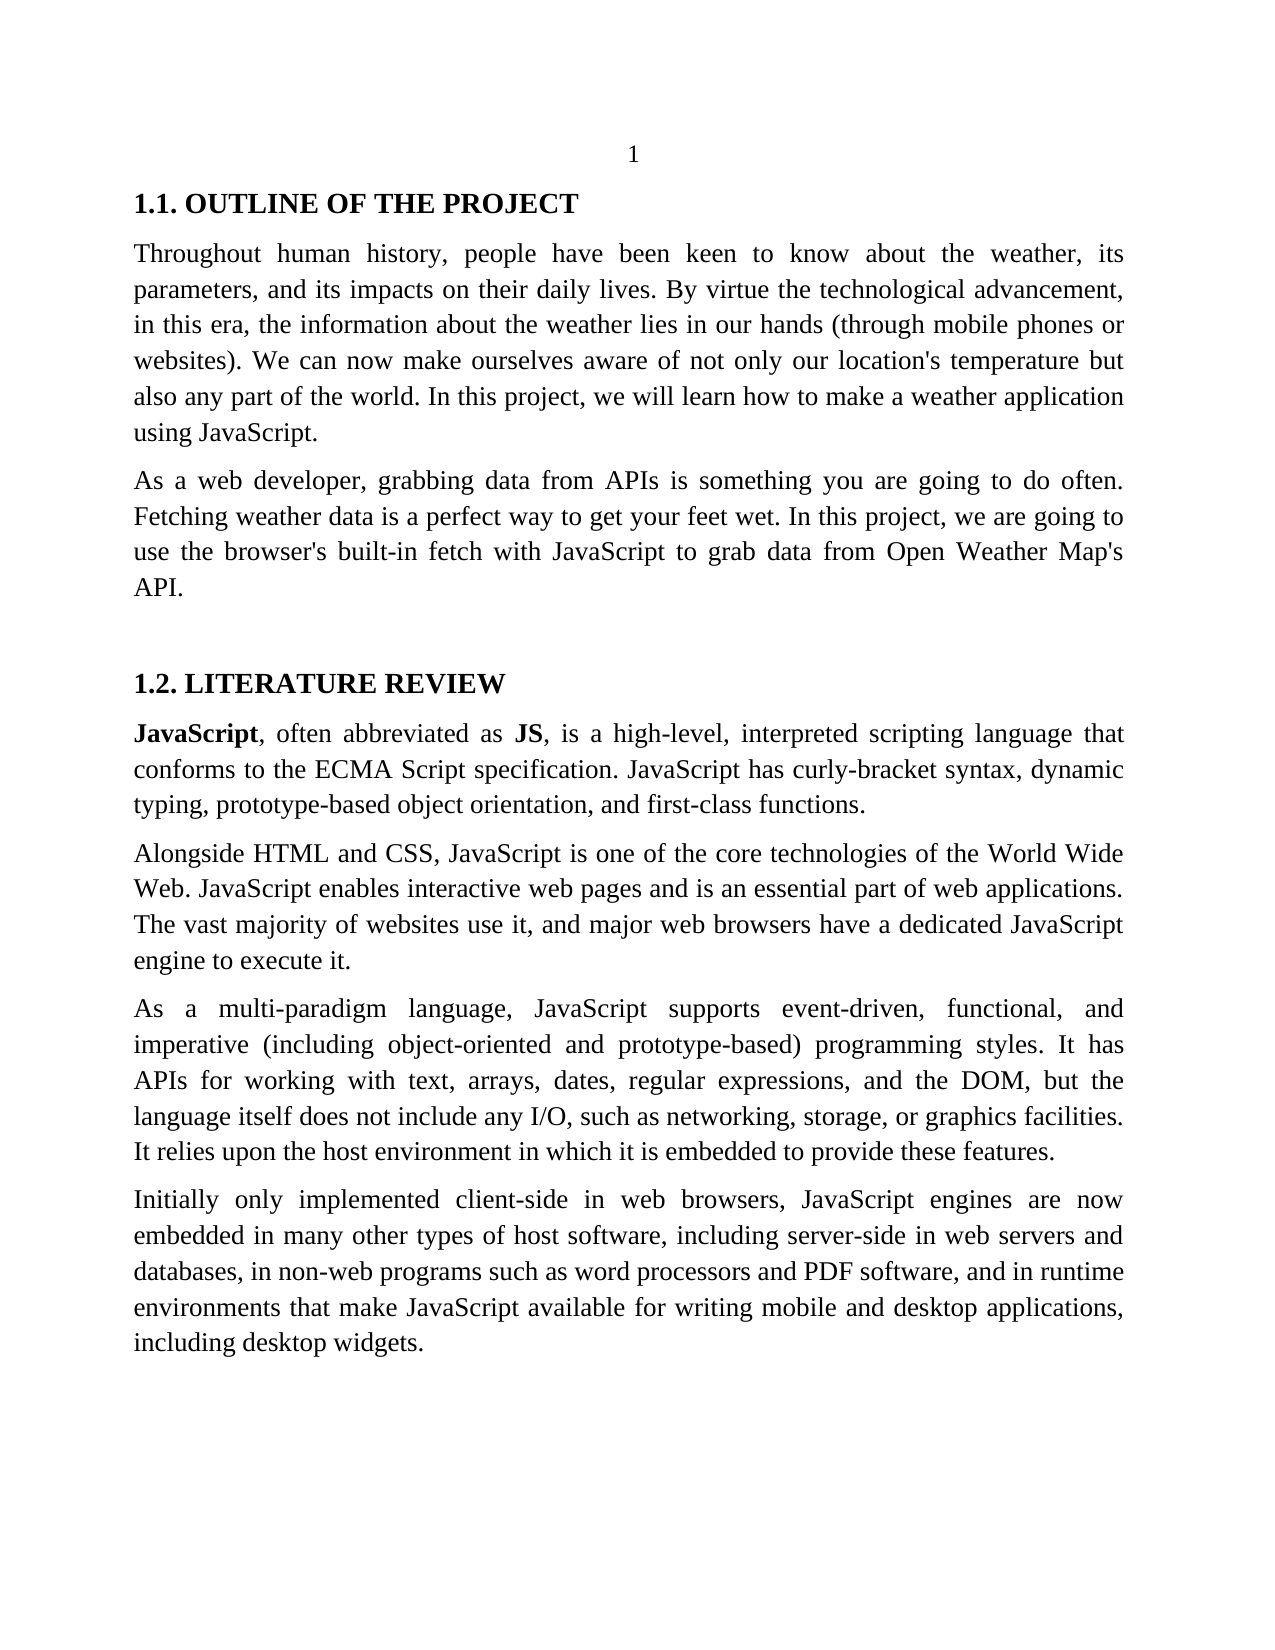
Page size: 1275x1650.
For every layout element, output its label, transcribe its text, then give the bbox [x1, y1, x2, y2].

text Initially only implemented client-side in web browsers, JavaScript engines are now embedded in many other types of host software, including server-side in web servers and databases, in non-web programs such as word processors and PDF software, and in runtime environments that make JavaScript available for writing mobile and desktop applications, including desktop widgets. [133, 1184, 1125, 1358]
text 1.1. OUTLINE OF THE PROJECT [133, 186, 1125, 219]
text As a multi-paradigm language, JavaScript supports event-driven, functional, and imperative (including object-oriented and prototype-based) programming styles. It has APIs for working with text, arrays, dates, regular expressions, and the DOM, but the language itself does not include any I/O, such as networking, storage, or graphics facilities. It relies upon the host environment in which it is embedded to provide these features. [133, 992, 1125, 1166]
text JavaScript, often abbreviated as JS, is a high-level, interpreted scripting language that conforms to the ECMA Script specification. JavaScript has curly-bracket syntax, dynamic typing, prototype-based object orientation, and first-class functions. [133, 717, 1125, 820]
text Alongside HTML and CSS, JavaScript is one of the core technologies of the World Wide Web. JavaScript enables interactive web pages and is an essential part of web applications. The vast majority of websites use it, and major web browsers have a dedicated JavaScript engine to execute it. [133, 837, 1125, 975]
text Throughout human history, people have been keen to know about the weather, its parameters, and its impacts on their daily lives. By virtue the technological advancement, in this era, the information about the weather lies in our hands (through mobile phones or websites). We can now make ourselves aware of not only our location's temperature but also any part of the world. In this project, we will learn how to make a weather application using JavaScript. [133, 237, 1125, 447]
text 1.2. LITERATURE REVIEW [133, 666, 1125, 699]
text As a web developer, grabbing data from APIs is something you are going to do often. Fetching weather data is a perfect way to get your feet wet. In this project, we are going to use the browser's built-in fetch with JavaScript to grab data from Open Weather Map's API. [133, 464, 1125, 602]
text 1 [583, 139, 1125, 168]
